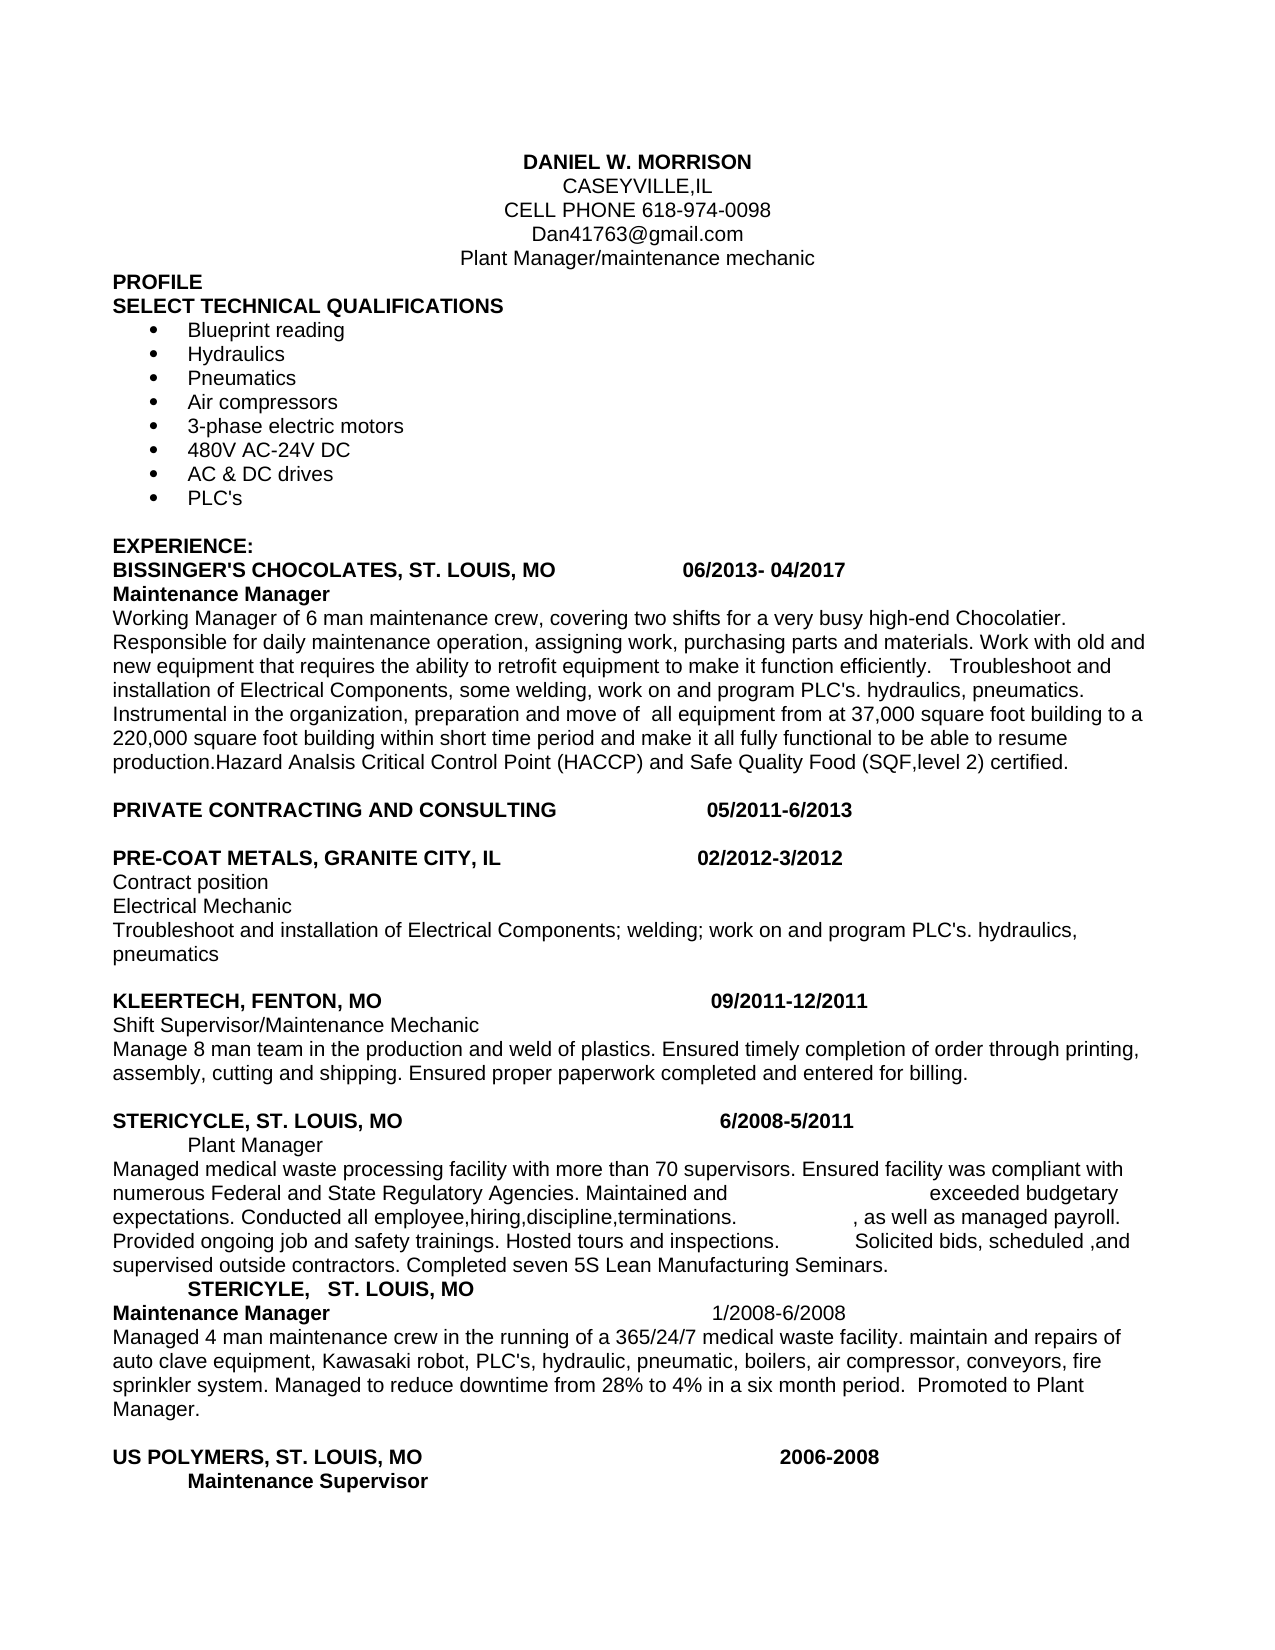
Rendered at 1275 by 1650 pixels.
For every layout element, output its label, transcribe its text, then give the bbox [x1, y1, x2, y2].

list 3-phase electric motors [150, 414, 1162, 438]
list Air compressors [150, 390, 1162, 414]
text KLEERTECH, FENTON, MO 09/2011-12/2011 [112, 989, 1162, 1013]
text Managed medical waste processing facility with more than 70 supervisors. Ensured facility was compliant with numerous Federal and State Regulatory Agencies. Maintained and exceeded budgetary expectations. Conducted all employee,hiring,discipline,terminations. , as well as managed payroll. Provided ongoing job and safety trainings. Hosted tours and inspections. Solicited bids, scheduled ,and supervised outside contractors. Completed seven 5S Lean Manufacturing Seminars. [112, 1157, 1162, 1277]
list Blueprint reading [150, 318, 1162, 342]
text CELL PHONE 618-974-0098 [112, 198, 1162, 222]
text US POLYMERS, ST. LOUIS, MO 2006-2008 [112, 1444, 1162, 1468]
text PROFILE [112, 270, 1162, 294]
text Managed 4 man maintenance crew in the running of a 365/24/7 medical waste facility. maintain and repairs of auto clave equipment, Kawasaki robot, PLC's, hydraulic, pneumatic, boilers, air compressor, conveyors, fire sprinkler system. Managed to reduce downtime from 28% to 4% in a six month period. Promoted to Plant Manager. [112, 1325, 1162, 1421]
list 480V AC-24V DC [150, 438, 1162, 462]
text Electrical Mechanic [112, 893, 1162, 917]
text CASEYVILLE,IL [112, 174, 1162, 198]
list PLC's [150, 486, 1162, 510]
text Working Manager of 6 man maintenance crew, covering two shifts for a very busy high-end Chocolatier. Responsible for daily maintenance operation, assigning work, purchasing parts and materials. Work with old and new equipment that requires the ability to retrofit equipment to make it function efficiently. Troubleshoot and installation of Electrical Components, some welding, work on and program PLC's. hydraulics, pneumatics. Instrumental in the organization, preparation and move of all equipment from at 37,000 square foot building to a 220,000 square foot building within short time period and make it all fully functional to be able to resume production.Hazard Analsis Critical Control Point (HACCP) and Safe Quality Food (SQF,level 2) certified. [112, 606, 1162, 774]
text Contract position [112, 869, 1162, 893]
text Plant Manager [112, 1133, 1162, 1157]
list AC & DC drives [150, 462, 1162, 486]
text Plant Manager/maintenance mechanic [112, 246, 1162, 270]
text Manage 8 man team in the production and weld of plastics. Ensured timely completion of order through printing, assembly, cutting and shipping. Ensured proper paperwork completed and entered for billing. [112, 1037, 1162, 1085]
text Shift Supervisor/Maintenance Mechanic [112, 1013, 1162, 1037]
text Maintenance Manager 1/2008-6/2008 [112, 1301, 1162, 1325]
list Hydraulics [150, 342, 1162, 366]
text SELECT TECHNICAL QUALIFICATIONS [112, 294, 1162, 318]
list Pneumatics [150, 366, 1162, 390]
text PRE-COAT METALS, GRANITE CITY, IL 02/2012-3/2012 [112, 846, 1162, 869]
text PRIVATE CONTRACTING AND CONSULTING 05/2011-6/2013 [112, 798, 1162, 822]
text Troubleshoot and installation of Electrical Components; welding; work on and program PLC's. hydraulics, pneumatics [112, 917, 1162, 965]
text STERICYLE, ST. LOUIS, MO [112, 1277, 1162, 1301]
text DANIEL W. MORRISON [112, 150, 1162, 174]
text EXPERIENCE: [112, 534, 1162, 558]
text Maintenance Manager [112, 582, 1162, 606]
text STERICYCLE, ST. LOUIS, MO 6/2008-5/2011 [112, 1109, 1162, 1133]
text Dan41763@gmail.com [112, 222, 1162, 246]
text Maintenance Supervisor [112, 1468, 1162, 1492]
text BISSINGER'S CHOCOLATES, ST. LOUIS, MO 06/2013- 04/2017 [112, 558, 1162, 582]
